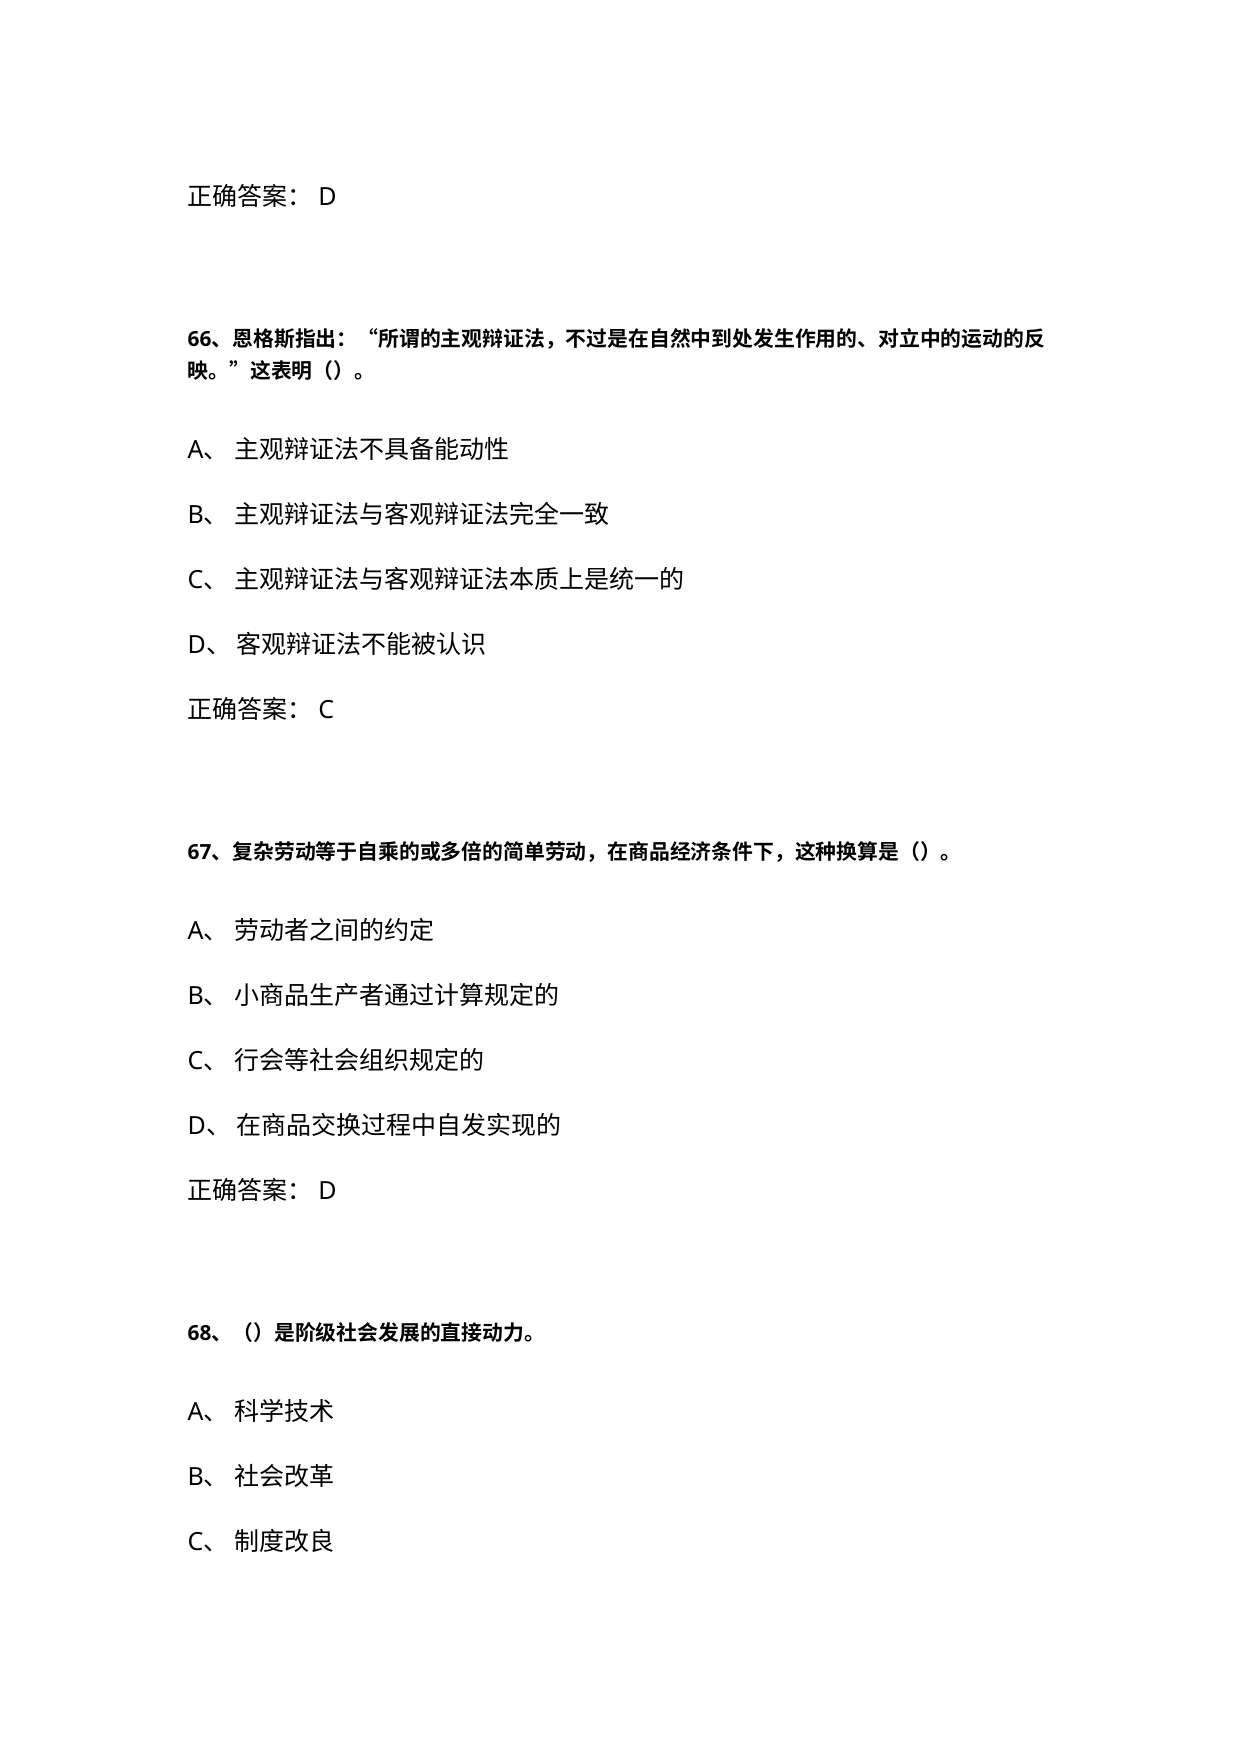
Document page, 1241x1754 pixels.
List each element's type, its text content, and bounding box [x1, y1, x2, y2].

text B、 社会改革 [187, 1442, 1053, 1507]
text D、 客观辩证法不能被认识 [187, 610, 1053, 675]
text 66、恩格斯指出：“所谓的主观辩证法，不过是在自然中到处发生作用的、对立中的运动的反映。”这表明（）。 [187, 321, 1053, 386]
text 67、复杂劳动等于自乘的或多倍的简单劳动，在商品经济条件下，这种换算是（）。 [187, 834, 1053, 867]
text C、 主观辩证法与客观辩证法本质上是统一的 [187, 545, 1053, 610]
text A、 科学技术 [187, 1377, 1053, 1442]
text C、 制度改良 [187, 1507, 1053, 1572]
text 68、（）是阶级社会发展的直接动力。 [187, 1315, 1053, 1348]
text 正确答案： C [187, 675, 1053, 740]
text 正确答案： D [187, 1156, 1053, 1221]
text B、 主观辩证法与客观辩证法完全一致 [187, 480, 1053, 545]
text D、 在商品交换过程中自发实现的 [187, 1091, 1053, 1156]
text B、 小商品生产者通过计算规定的 [187, 961, 1053, 1026]
text A、 主观辩证法不具备能动性 [187, 415, 1053, 480]
text 正确答案： D [187, 162, 1053, 227]
text C、 行会等社会组织规定的 [187, 1026, 1053, 1091]
text A、 劳动者之间的约定 [187, 896, 1053, 961]
